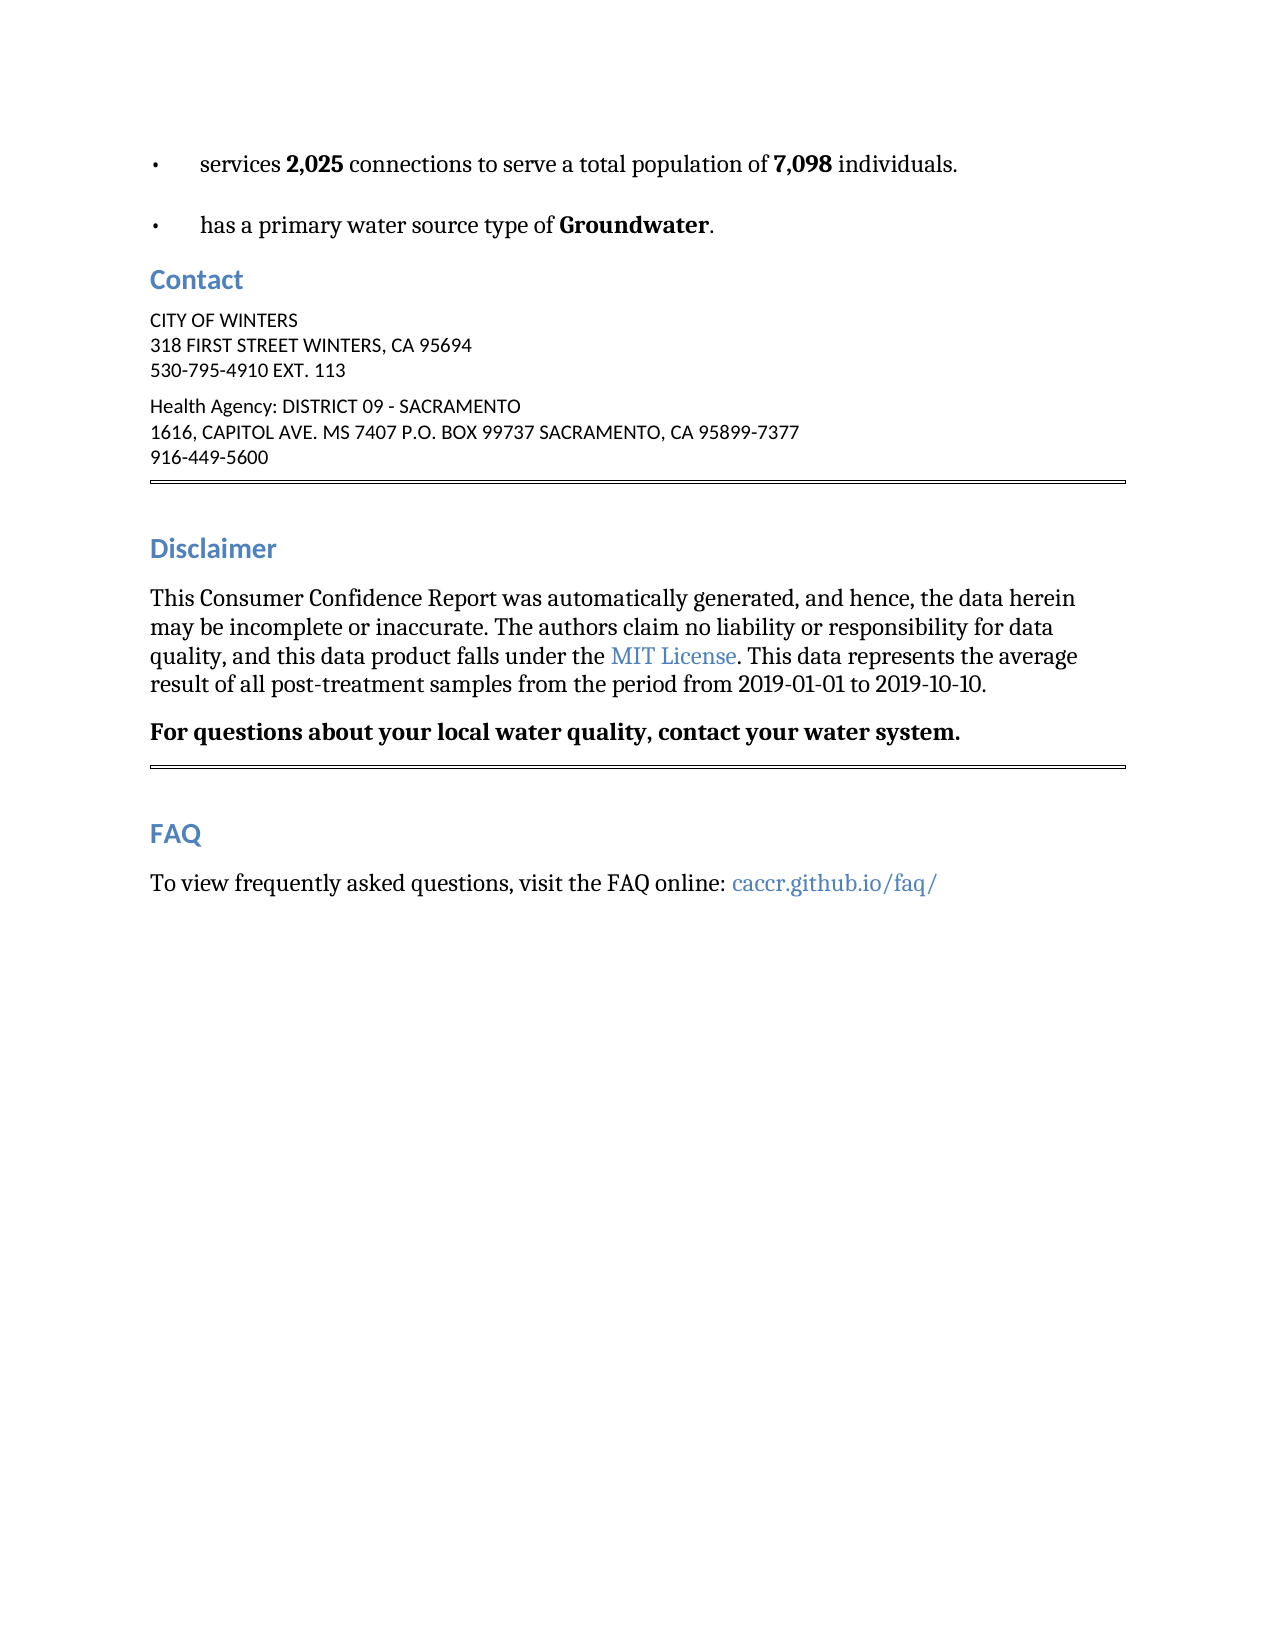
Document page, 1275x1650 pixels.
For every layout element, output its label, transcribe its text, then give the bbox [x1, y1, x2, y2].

subtitle FAQ [150, 815, 1125, 851]
subtitle Contact [150, 261, 1125, 296]
list has a primary water source type of Groundwater. [150, 211, 1125, 240]
text To view frequently asked questions, visit the FAQ online: caccr.github.io/faq/ [150, 869, 1125, 898]
text For questions about your local water quality, contact your water system. [150, 718, 1125, 747]
text CITY OF WINTERS 318 FIRST STREET WINTERS, CA 95694 530-795-4910 EXT. 113 [150, 307, 1125, 383]
text This Consumer Confidence Report was automatically generated, and hence, the data herein may be incomplete or inaccurate. The authors claim no liability or responsibility for data quality, and this data product falls under the MIT License. This data represents the average result of all post-treatment samples from the period from 2019-01-01 to 2019-10-10. [150, 584, 1125, 699]
subtitle Disclaimer [150, 530, 1125, 565]
text Health Agency: DISTRICT 09 - SACRAMENTO 1616, CAPITOL AVE. MS 7407 P.O. BOX 99737 SACRAMENTO, CA 95899-7377 916-449-5600 [150, 393, 1125, 470]
list services 2,025 connections to serve a total population of 7,098 individuals. [150, 150, 1125, 207]
